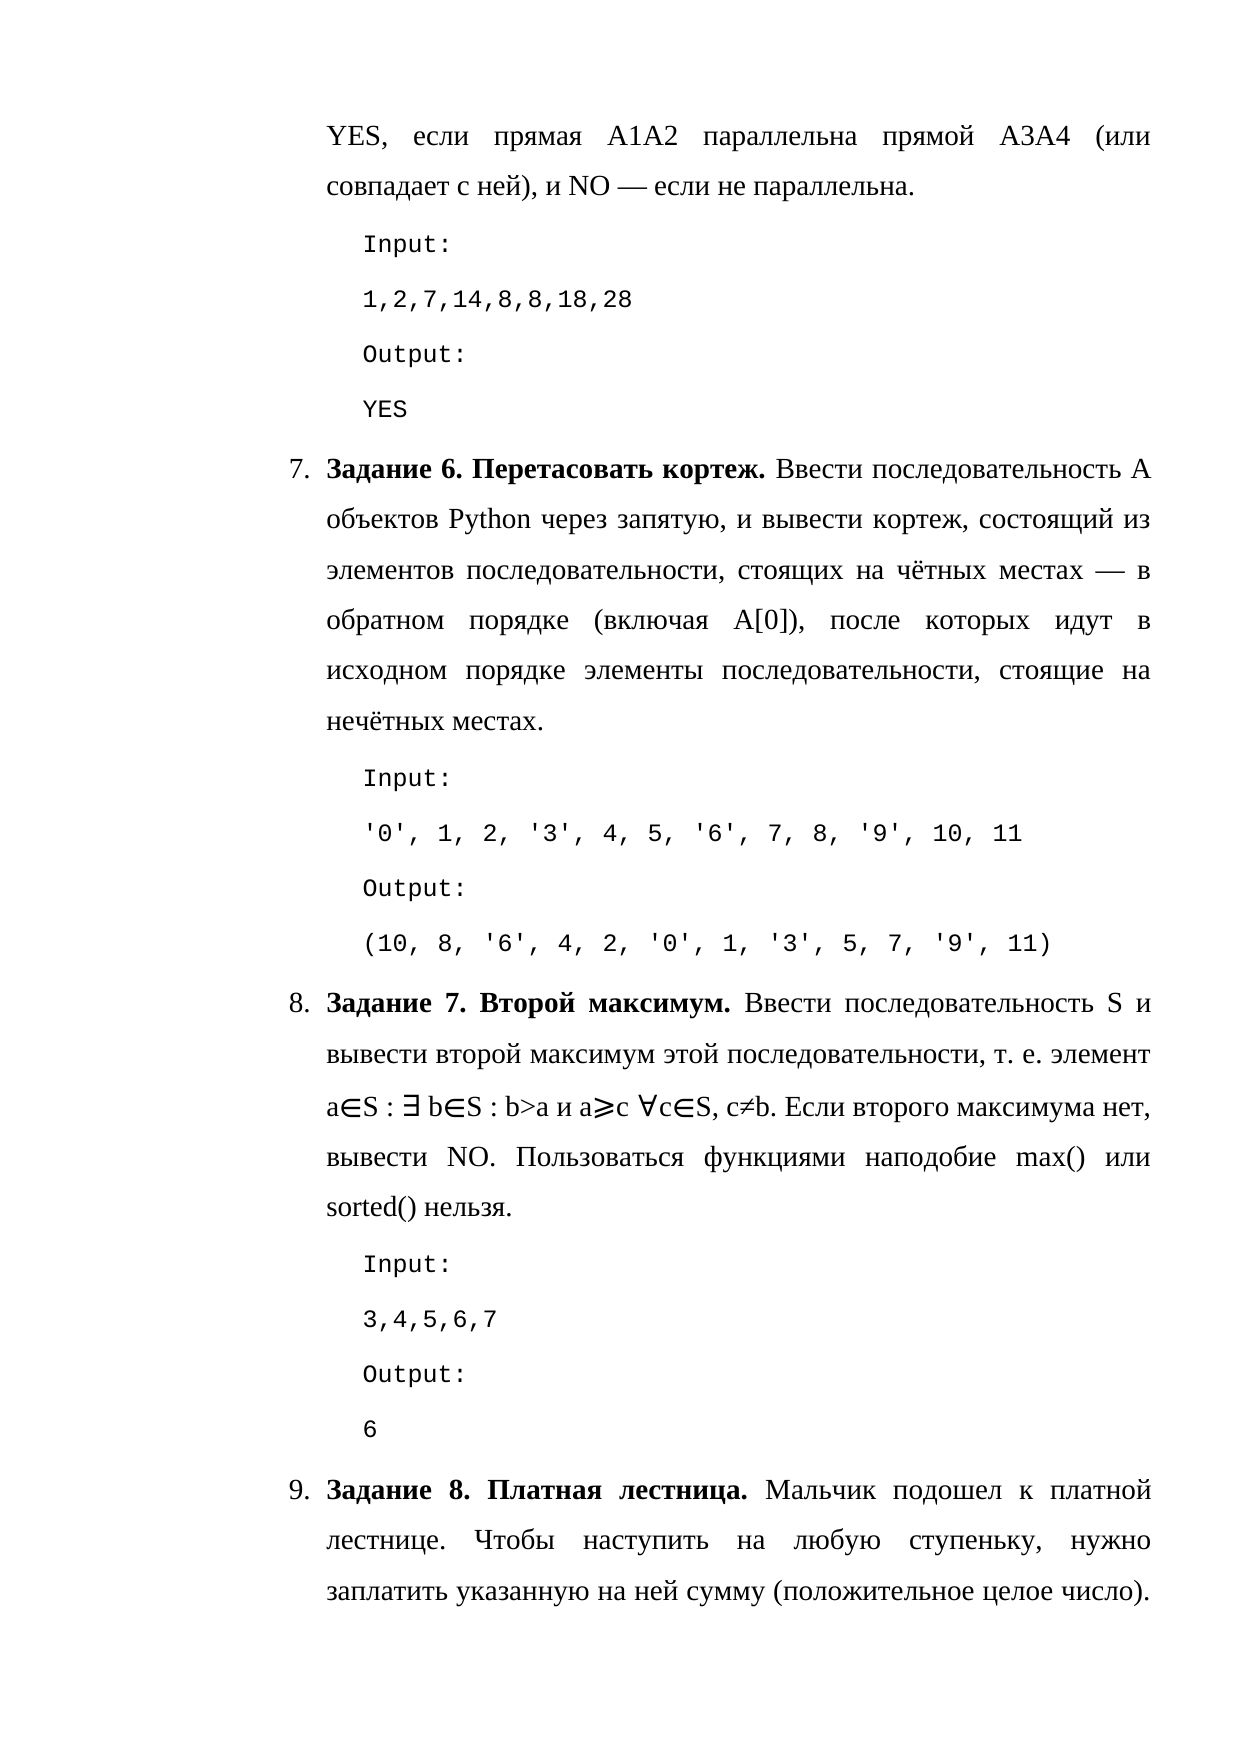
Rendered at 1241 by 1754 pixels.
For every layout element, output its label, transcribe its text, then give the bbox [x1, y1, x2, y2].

text 6 [288, 1417, 1152, 1445]
text 3,4,5,6,7 [288, 1307, 1152, 1335]
text Output: [288, 1362, 1152, 1390]
text Input: [288, 231, 1152, 259]
list Задание 7. Второй максимум. Ввести последовательность S и вывести второй максимум этой последовательности, т. е. элемент a∈S : ∃ b∈S : b>a и a⩾c ∀c∈S, c≠b. Если второго максимума нет, вывести NO. Пользоваться функциями наподобие max() или sorted() нельзя. [288, 986, 1152, 1223]
text Input: [288, 1252, 1152, 1280]
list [288, 118, 1152, 202]
text YES [288, 396, 1152, 424]
text '0', 1, 2, '3', 4, 5, '6', 7, 8, '9', 10, 11 [288, 821, 1152, 849]
text Input: [288, 766, 1152, 794]
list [288, 1472, 1152, 1606]
text 1,2,7,14,8,8,18,28 [288, 286, 1152, 314]
text Output: [288, 876, 1152, 904]
text (10, 8, '6', 4, 2, '0', 1, '3', 5, 7, '9', 11) [288, 931, 1152, 959]
list Задание 6. Перетасовать кортеж. Ввести последовательность A объектов Python через запятую, и вывести кортеж, состоящий из элементов последовательности, стоящих на чётных местах — в обратном порядке (включая A[0]), после которых идут в исходном порядке элементы последовательности, стоящие на нечётных местах. [288, 451, 1152, 736]
text Output: [288, 341, 1152, 369]
